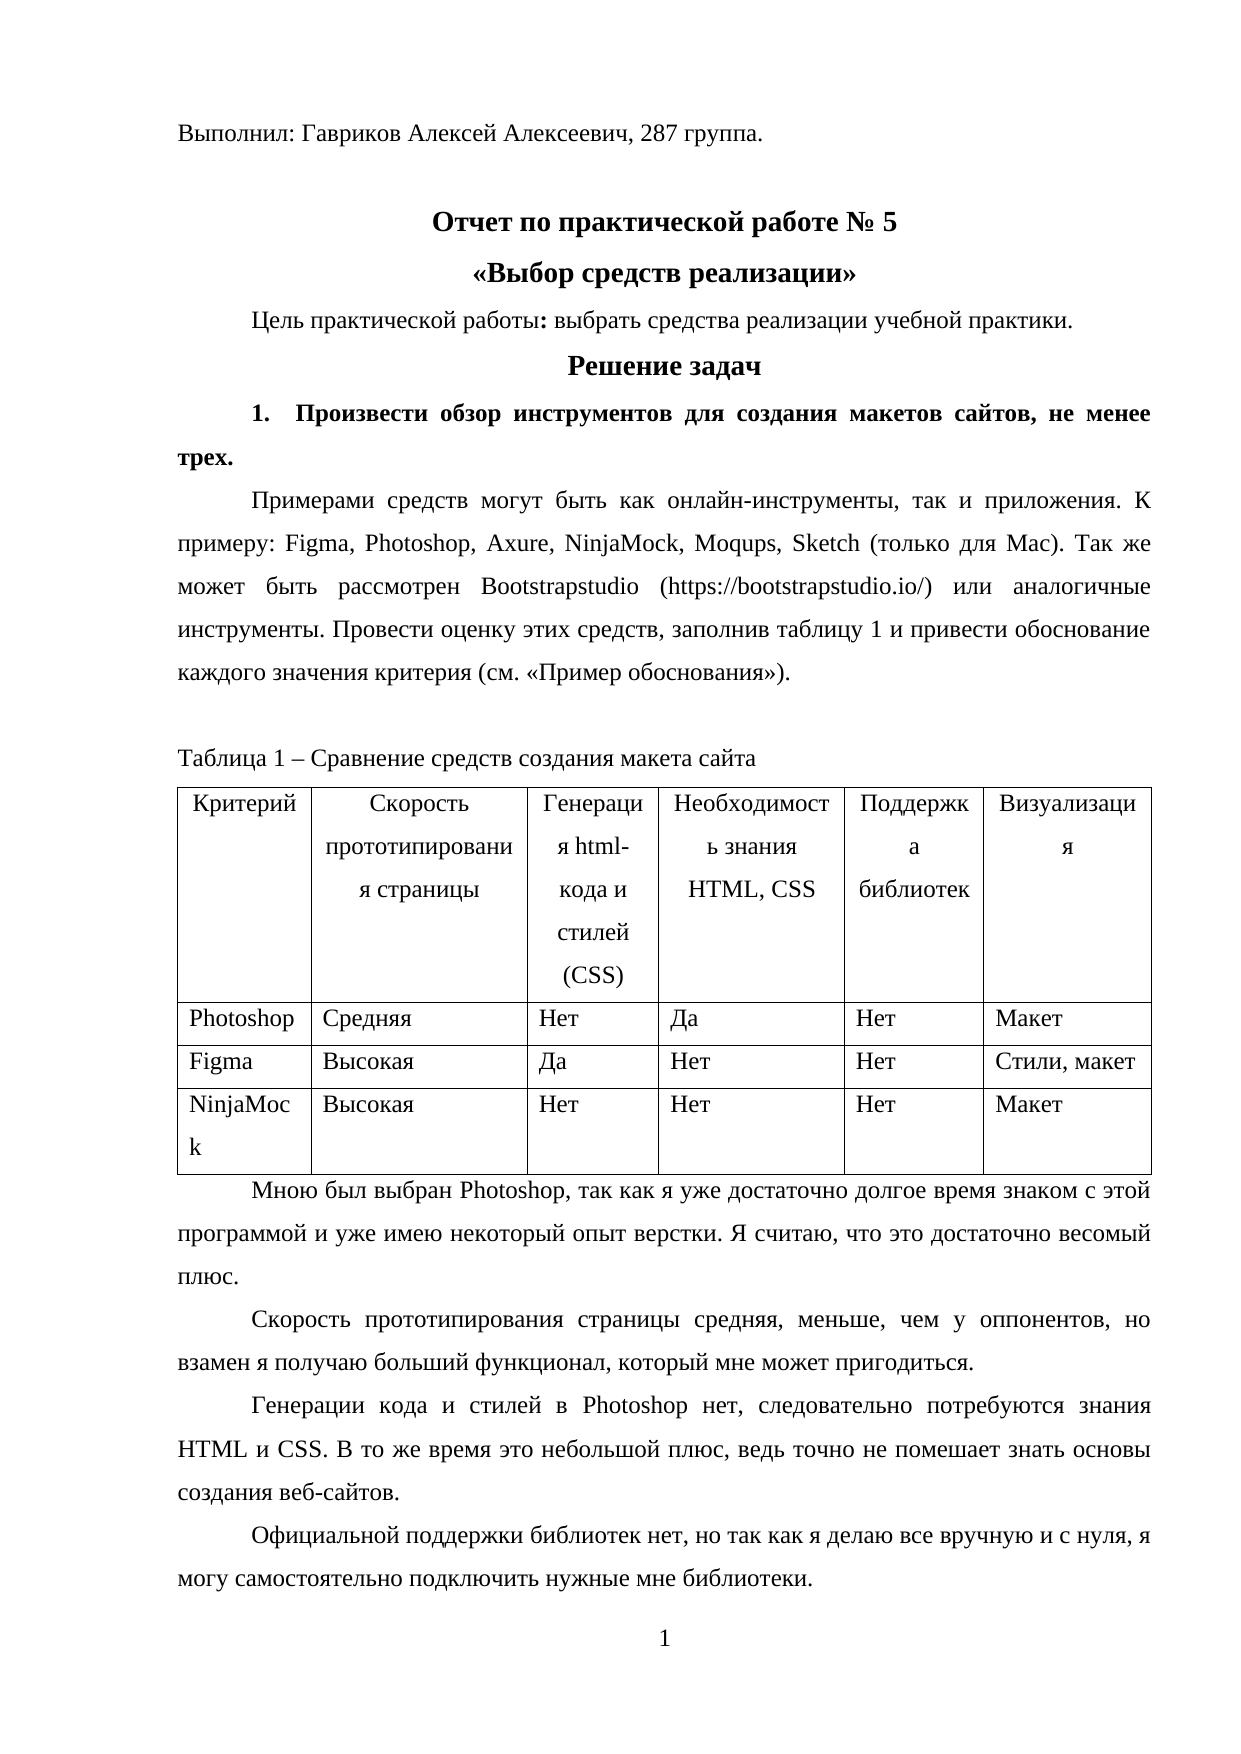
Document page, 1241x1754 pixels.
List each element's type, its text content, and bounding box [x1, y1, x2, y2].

table_cell Средняя [312, 1003, 527, 1045]
text Цель практической работы: выбрать средства реализации учебной практики. [177, 305, 1152, 334]
text Выполнил: Гавриков Алексей Алексеевич, 287 группа. [177, 118, 1152, 147]
table_cell Да [659, 1003, 844, 1045]
table_header Поддержка библиотек [845, 788, 983, 1002]
table_cell Нет [528, 1089, 658, 1174]
table_header Критерий [178, 788, 311, 1002]
table_header Генерация html-кода и стилей (CSS) [528, 788, 658, 1002]
table_cell Нет [845, 1003, 983, 1045]
table_header Визуализация [984, 788, 1151, 1002]
table_cell NinjaMock [178, 1089, 311, 1174]
table_cell Нет [659, 1046, 844, 1088]
text Скорость прототипирования страницы средняя, меньше, чем у оппонентов, но взамен я получаю больший функционал, который мне может пригодиться. [177, 1304, 1152, 1376]
table_cell Нет [659, 1089, 844, 1174]
list Произвести обзор инструментов для создания макетов сайтов, не менее трех. [177, 398, 1152, 470]
table_cell Нет [528, 1003, 658, 1045]
table_cell Photoshop [178, 1003, 311, 1045]
table_cell Figma [178, 1046, 311, 1088]
text Примерами средств могут быть как онлайн-инструменты, так и приложения. К примеру: Figma, Photoshop, Axure, NinjaMock, Moqups, Sketch (только для Mac). Так же может быть рассмотрен Bootstrapstudio (https://bootstrapstudio.io/) или аналогичные инструменты. Провести оценку этих средств, заполнив таблицу 1 и привести обоснование каждого значения критерия (см. «Пример обоснования»). [177, 485, 1152, 686]
table_cell Стили, макет [984, 1046, 1151, 1088]
text Отчет по практической работе № 5 [177, 204, 1152, 238]
table_cell Макет [984, 1089, 1151, 1174]
table_header Скорость прототипирования страницы [312, 788, 527, 1002]
table_cell Высокая [312, 1046, 527, 1088]
table_cell Да [528, 1046, 658, 1088]
table_cell Нет [845, 1046, 983, 1088]
list Таблица 1 – Сравнение средств создания макета сайта [177, 743, 1152, 772]
text Официальной поддержки библиотек нет, но так как я делаю все вручную и с нуля, я могу самостоятельно подключить нужные мне библиотеки. [177, 1520, 1152, 1592]
text Мною был выбран Photoshop, так как я уже достаточно долгое время знаком с этой программой и уже имею некоторый опыт верстки. Я считаю, что это достаточно весомый плюс. [177, 1175, 1152, 1290]
table_cell Нет [845, 1089, 983, 1174]
text Решение задач [177, 348, 1152, 382]
table_cell Макет [984, 1003, 1151, 1045]
text Генерации кода и стилей в Photoshop нет, следовательно потребуются знания HTML и CSS. В то же время это небольшой плюс, ведь точно не помешает знать основы создания веб-сайтов. [177, 1391, 1152, 1506]
table_header Необходимость знания HTML, CSS [659, 788, 844, 1002]
table_cell Высокая [312, 1089, 527, 1174]
text «Выбор средств реализации» [177, 255, 1152, 288]
